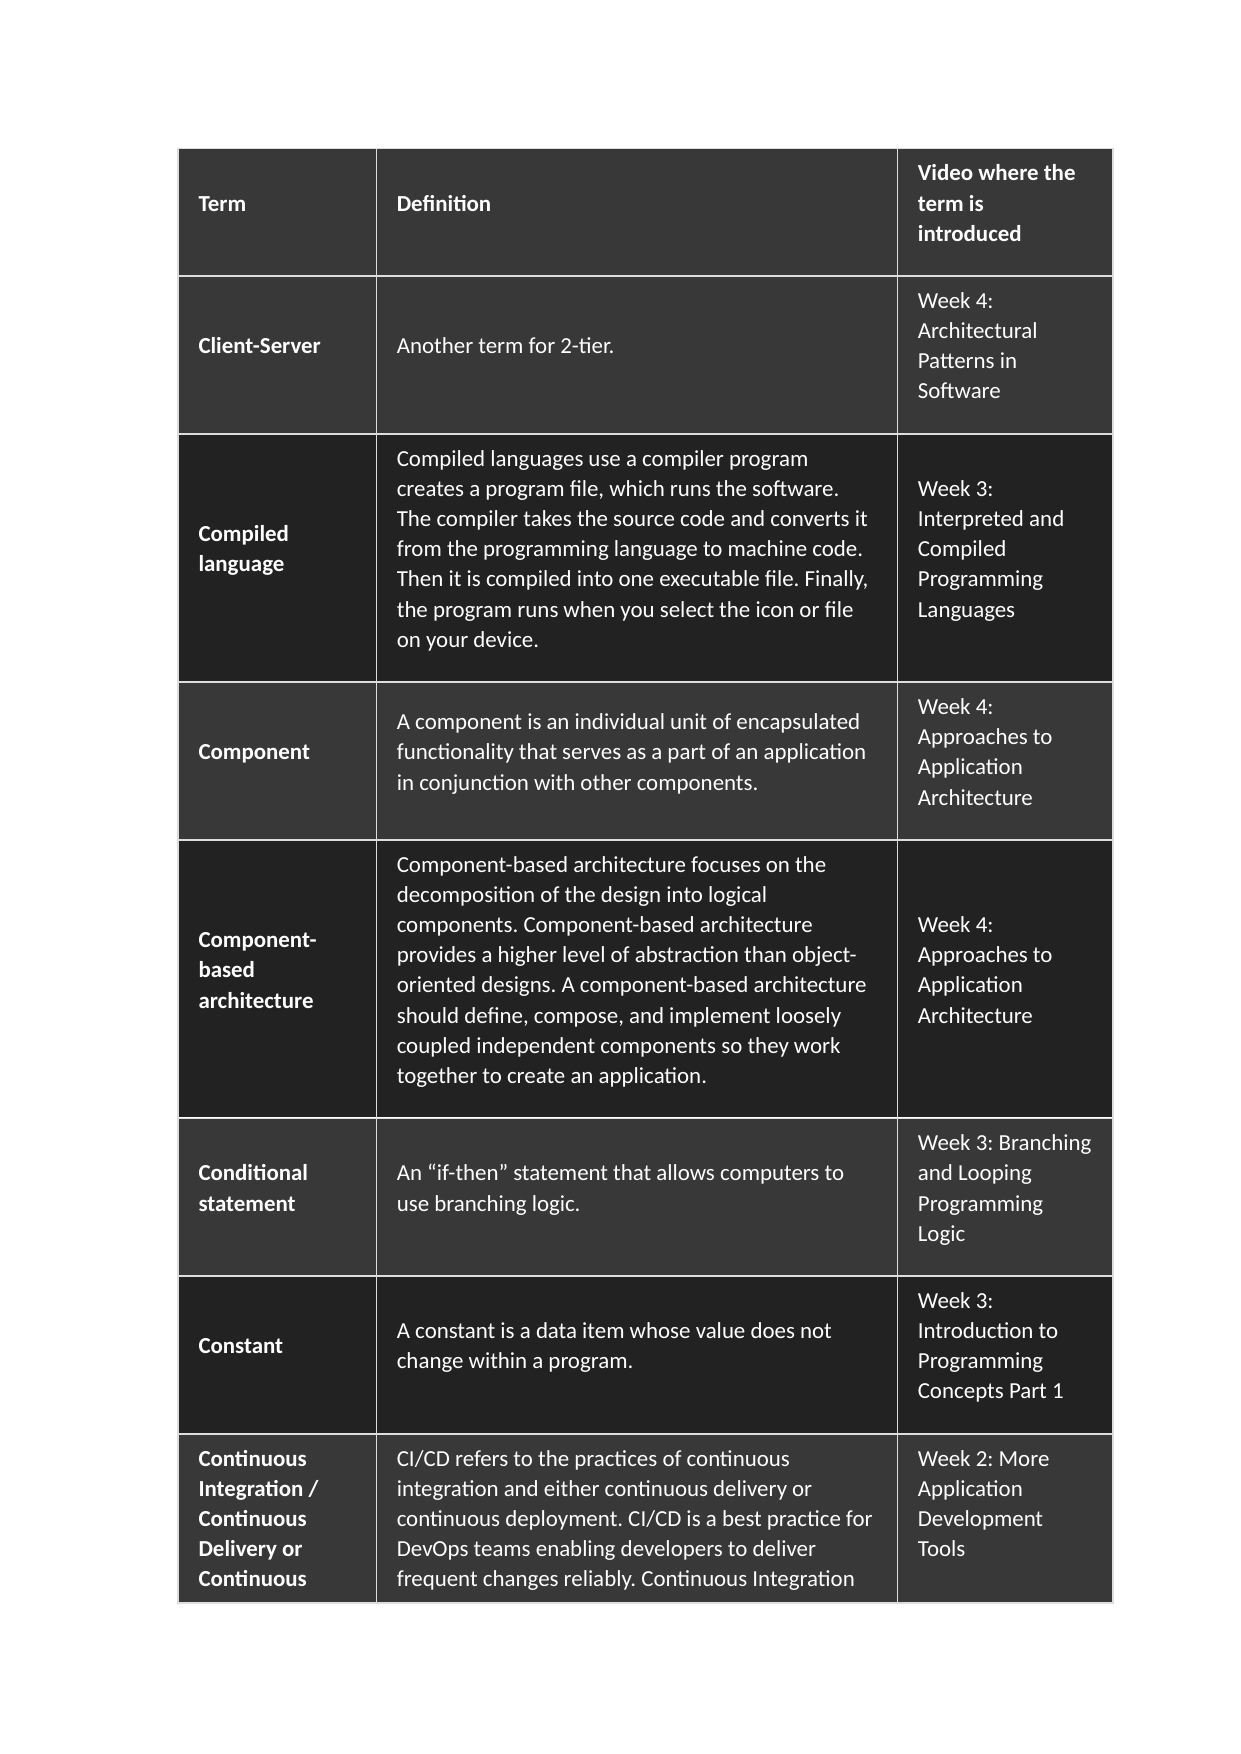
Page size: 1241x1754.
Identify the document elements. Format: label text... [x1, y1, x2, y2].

table_cell Week 4: Approaches to Application Architecture [898, 841, 1112, 1117]
table_cell Another term for 2-tier. [377, 277, 897, 433]
table_cell A component is an individual unit of encapsulated functionality that serves as a part of an application in conjunction with other components. [377, 683, 897, 839]
table_cell Week 4: Architectural Patterns in Software [898, 277, 1112, 433]
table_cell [179, 1435, 376, 1602]
table_cell Compiled language [179, 435, 376, 681]
table_cell Week 3: Interpreted and Compiled Programming Languages [898, 435, 1112, 681]
table_cell An “if-then” statement that allows computers to use branching logic. [377, 1119, 897, 1275]
table_cell Constant [179, 1277, 376, 1433]
table_cell Conditional statement [179, 1119, 376, 1275]
table_header Term [179, 149, 376, 275]
table_cell Component [179, 683, 376, 839]
table_header Video where the term is introduced [898, 149, 1112, 275]
table_cell A constant is a data item whose value does not change within a program. [377, 1277, 897, 1433]
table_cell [898, 1435, 1112, 1602]
table_cell Week 3: Introduction to Programming Concepts Part 1 [898, 1277, 1112, 1433]
table_header Definition [377, 149, 897, 275]
table_cell Week 4: Approaches to Application Architecture [898, 683, 1112, 839]
table_cell Client-Server [179, 277, 376, 433]
table_cell Compiled languages use a compiler program creates a program file, which runs the software. The compiler takes the source code and converts it from the programming language to machine code. Then it is compiled into one executable file. Finally, the program runs when you select the icon or file on your device. [377, 435, 897, 681]
table_cell Component-based architecture [179, 841, 376, 1117]
table_cell Component-based architecture focuses on the decomposition of the design into logical components. Component-based architecture provides a higher level of abstraction than object-oriented designs. A component-based architecture should define, compose, and implement loosely coupled independent components so they work together to create an application. [377, 841, 897, 1117]
table_cell Week 3: Branching and Looping Programming Logic [898, 1119, 1112, 1275]
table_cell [377, 1435, 897, 1602]
